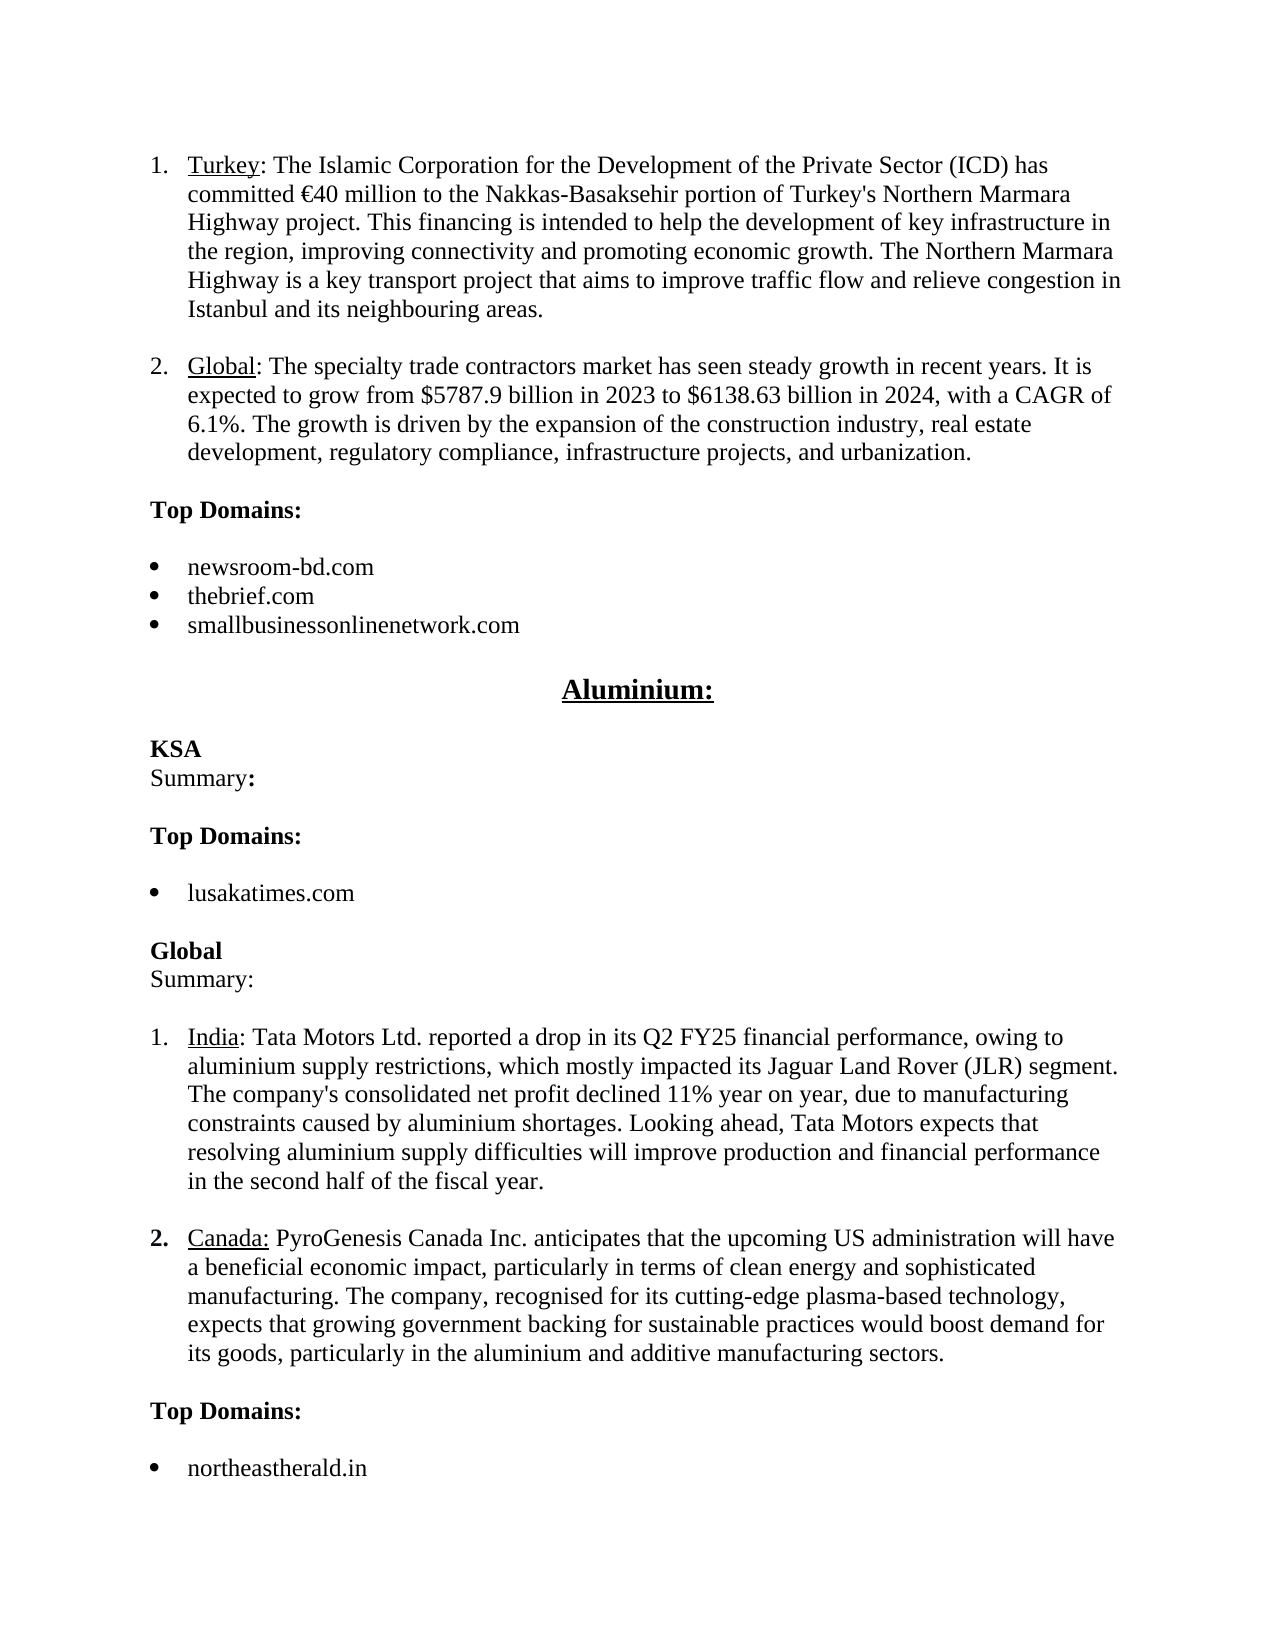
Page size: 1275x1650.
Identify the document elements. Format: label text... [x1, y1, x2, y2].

text KSA [150, 734, 1125, 763]
list Canada: PyroGenesis Canada Inc. anticipates that the upcoming US administration will have a beneficial economic impact, particularly in terms of clean energy and sophisticated manufacturing. The company, recognised for its cutting-edge plasma-based technology, expects that growing government backing for sustainable practices would boost demand for its goods, particularly in the aluminium and additive manufacturing sectors. [150, 1223, 1125, 1367]
text Summary: [150, 964, 1125, 993]
list northeastherald.in [150, 1453, 1125, 1482]
text Summary: [150, 763, 1125, 792]
list lusakatimes.com [150, 878, 1125, 907]
text Top Domains: [150, 1396, 1125, 1424]
list Turkey: The Islamic Corporation for the Development of the Private Sector (ICD) has committed €40 million to the Nakkas-Basaksehir portion of Turkey's Northern Marmara Highway project. This financing is intended to help the development of key infrastructure in the region, improving connectivity and promoting economic growth. The Northern Marmara Highway is a key transport project that aims to improve traffic flow and relieve congestion in Istanbul and its neighbouring areas. [150, 150, 1125, 322]
text Top Domains: [150, 495, 1125, 524]
text Aluminium: [150, 672, 1125, 706]
text Global [150, 936, 1125, 964]
list Global: The specialty trade contractors market has seen steady growth in recent years. It is expected to grow from $5787.9 billion in 2023 to $6138.63 billion in 2024, with a CAGR of 6.1%. The growth is driven by the expansion of the construction industry, real estate development, regulatory compliance, infrastructure projects, and urbanization. [150, 351, 1125, 466]
list India: Tata Motors Ltd. reported a drop in its Q2 FY25 financial performance, owing to aluminium supply restrictions, which mostly impacted its Jaguar Land Rover (JLR) segment. The company's consolidated net profit declined 11% year on year, due to manufacturing constraints caused by aluminium shortages. Looking ahead, Tata Motors expects that resolving aluminium supply difficulties will improve production and financial performance in the second half of the fiscal year. [150, 1022, 1125, 1194]
list newsroom-bd.com [150, 552, 1125, 581]
list smallbusinessonlinenetwork.com [150, 610, 1125, 639]
text Top Domains: [150, 821, 1125, 849]
list thebrief.com [150, 581, 1125, 610]
